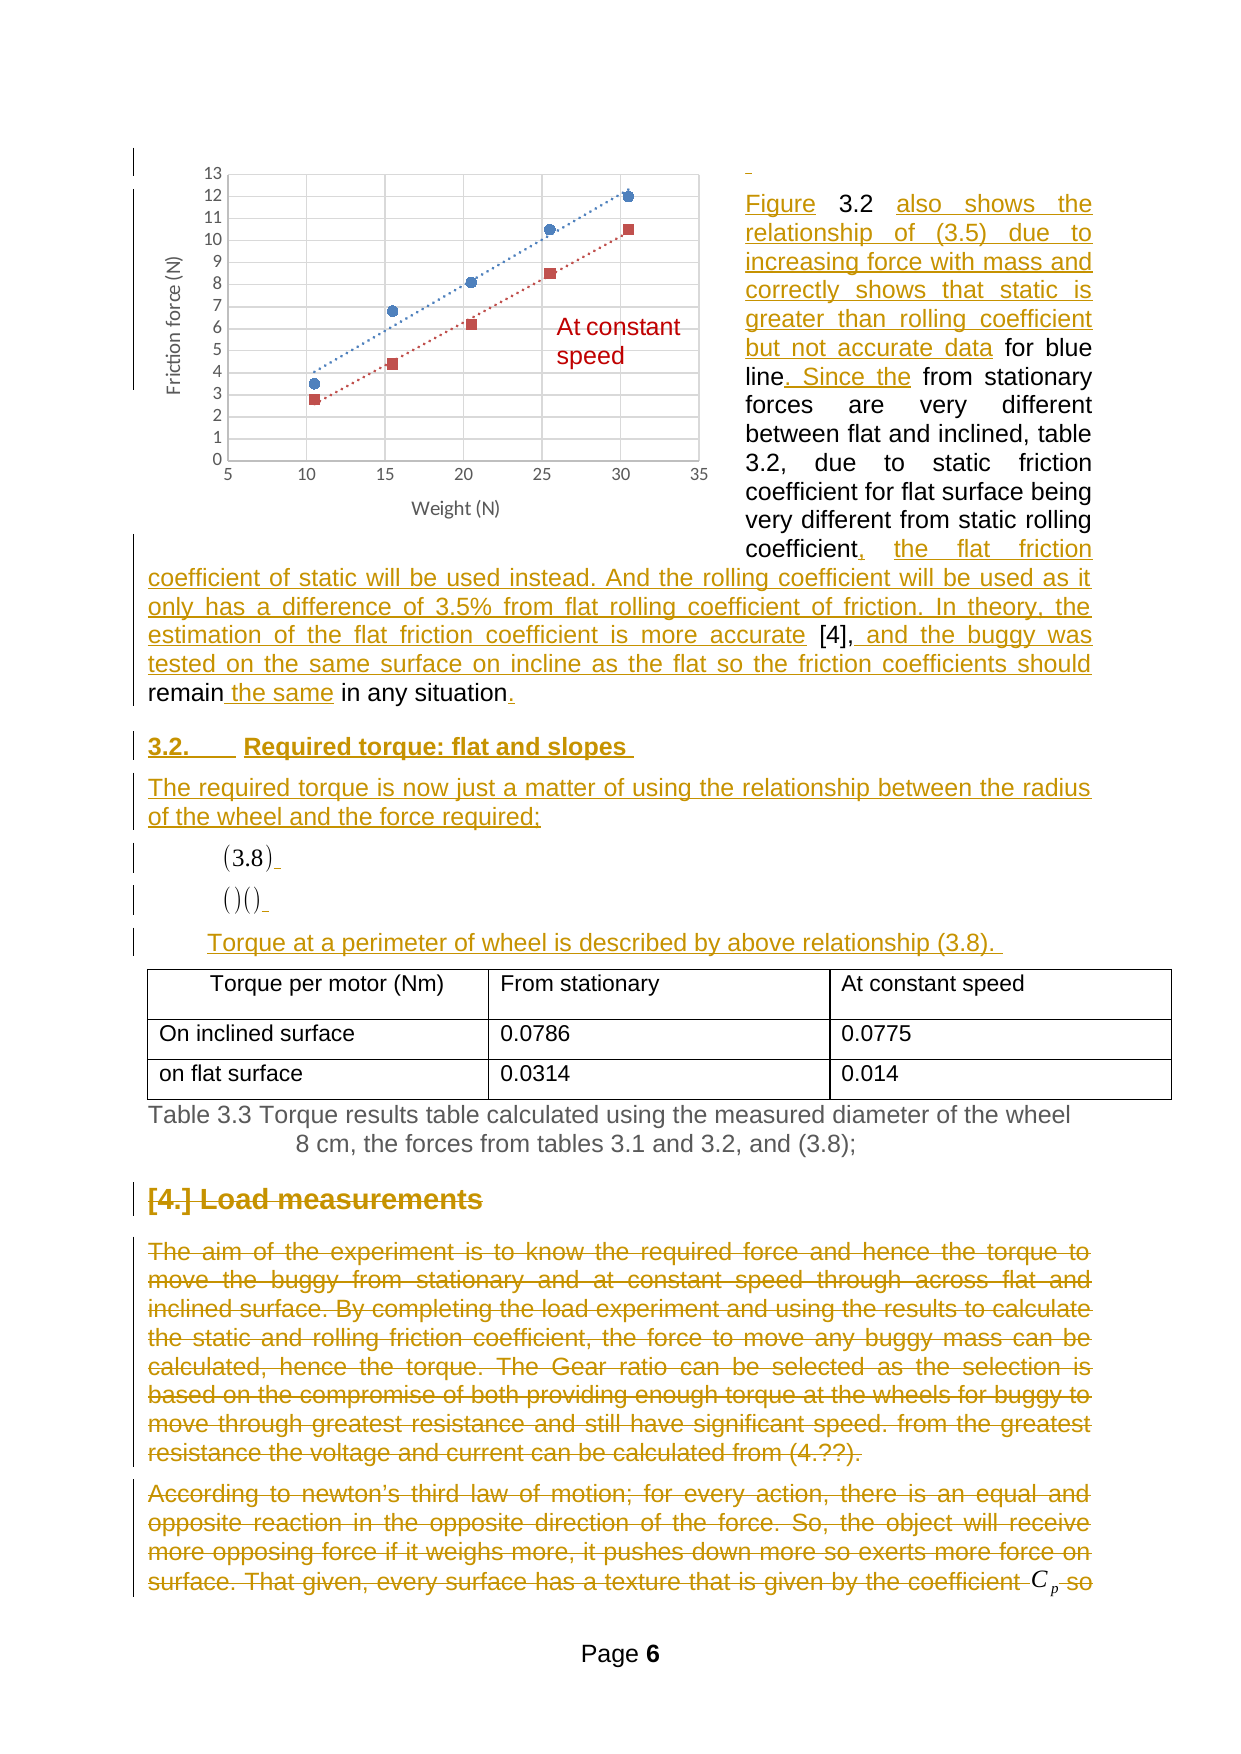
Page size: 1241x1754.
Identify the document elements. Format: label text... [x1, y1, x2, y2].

table_cell 0.0775 [831, 1020, 1171, 1059]
list 3.2 for blue line from stationary forces are very different between flat and inclined, table 3.2, due to static friction coefficient for flat surface being very different from static rolling coefficient [4],remain in any situation [148, 618, 1092, 674]
text Table 3.3 Torque results table calculated using the measured diameter of the wheel 8 cm, the forces from tables 3.1 and 3.2, and (3.8); [148, 1100, 1092, 1157]
table_cell on flat surface [148, 1060, 488, 1099]
table_header From stationary [489, 970, 829, 1019]
list 3.2 for blue line from stationary forces are very different between flat and inclined, table 3.2, due to static friction coefficient for flat surface being very different from static rolling coefficient [4],remain in any situation [148, 330, 1092, 588]
table_cell 0.0786 [489, 1020, 829, 1059]
list 3.2 for blue line from stationary forces are very different between flat and inclined, table 3.2, due to static friction coefficient for flat surface being very different from static rolling coefficient [4],remain in any situation [148, 675, 1092, 706]
table_header Torque per motor (Nm) [148, 970, 488, 1019]
table_header At constant speed [831, 970, 1171, 1019]
list 3.2 for blue line from stationary forces are very different between flat and inclined, table 3.2, due to static friction coefficient for flat surface being very different from static rolling coefficient [4],remain in any situation [148, 589, 1092, 616]
table_cell 0.014 [831, 1060, 1171, 1099]
list 3.2 for blue line from stationary forces are very different between flat and inclined, table 3.2, due to static friction coefficient for flat surface being very different from static rolling coefficient [4],remain in any situation [746, 189, 1092, 243]
table_cell 0.0314 [489, 1060, 829, 1099]
table_cell On inclined surface [148, 1020, 488, 1059]
